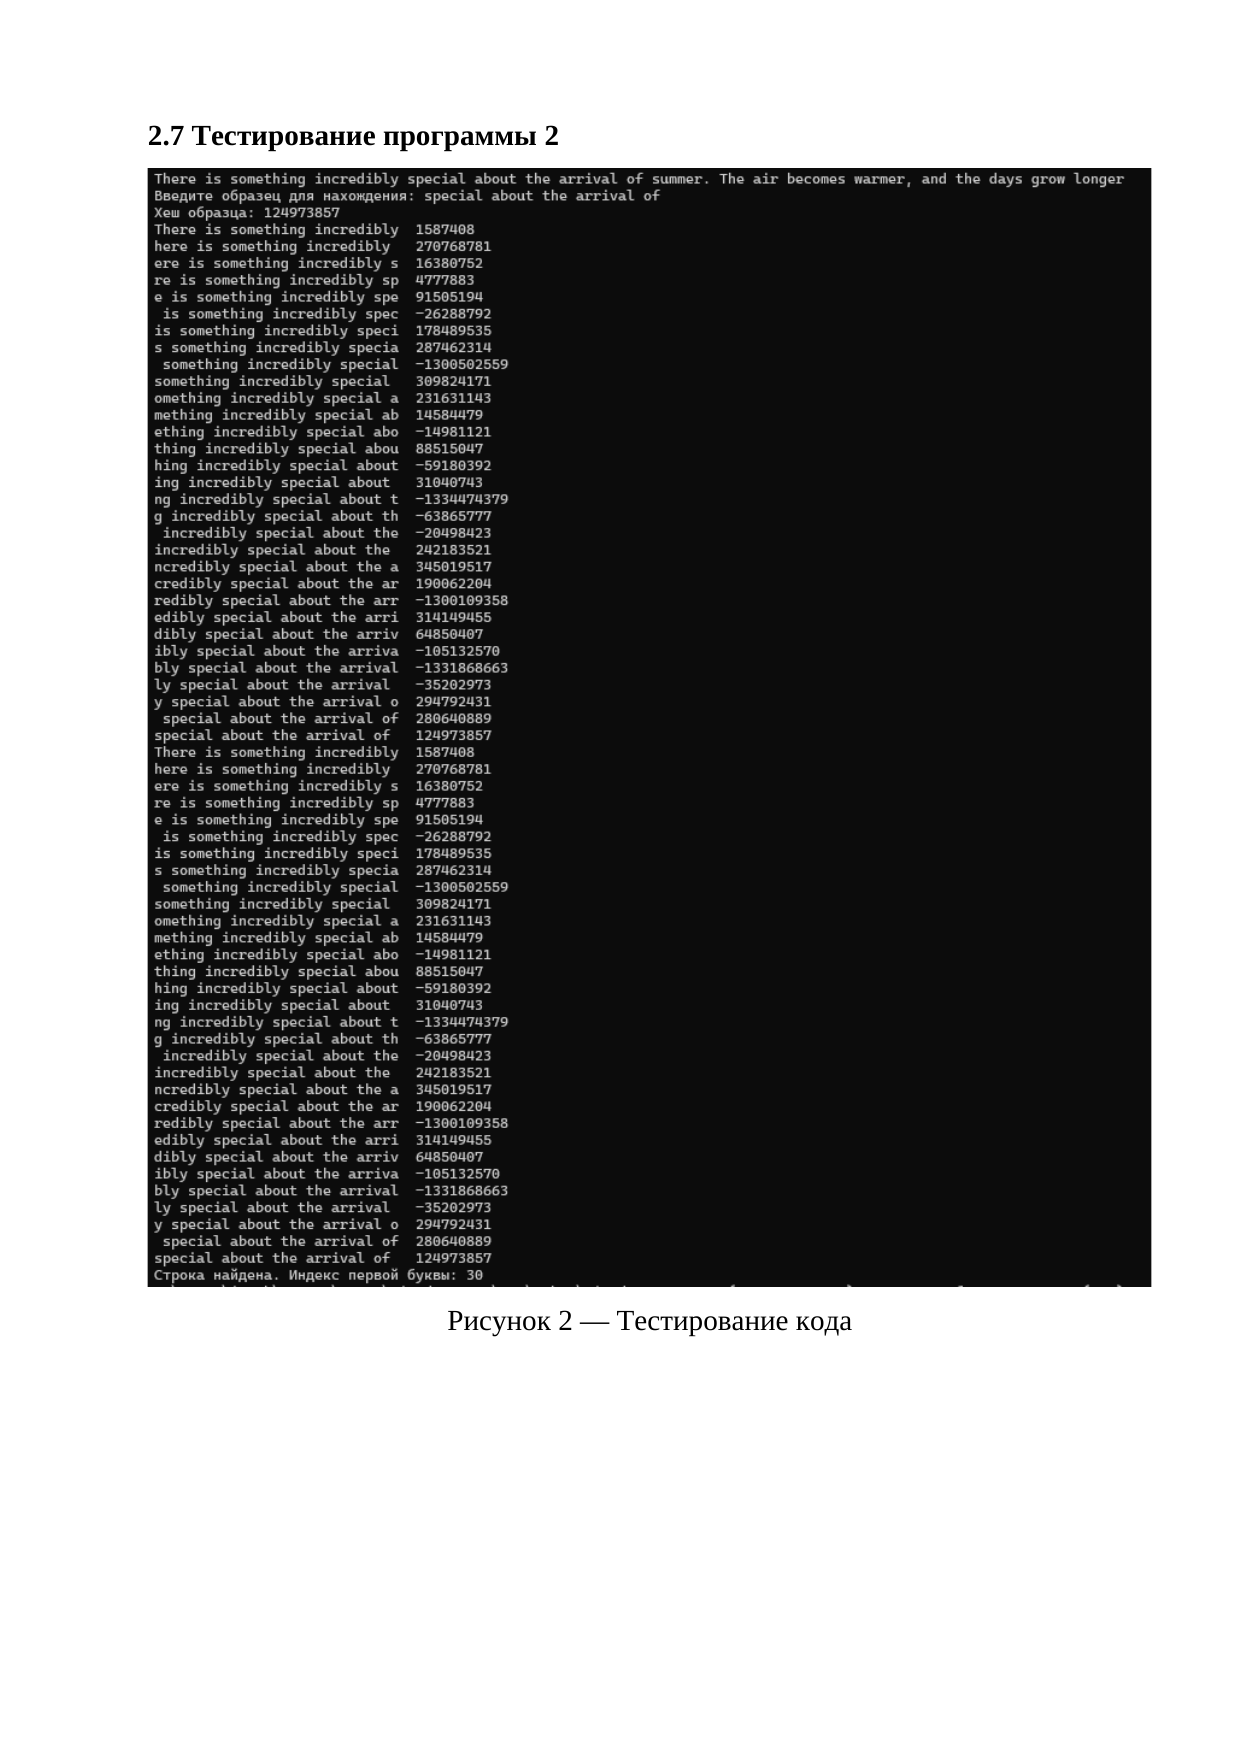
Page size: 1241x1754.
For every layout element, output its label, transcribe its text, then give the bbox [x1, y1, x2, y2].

subtitle 2.7 Тестирование программы 2 [148, 118, 1152, 152]
text Рисунок 2 — Тестирование кода [148, 1303, 1152, 1337]
picture [147, 168, 1152, 1287]
